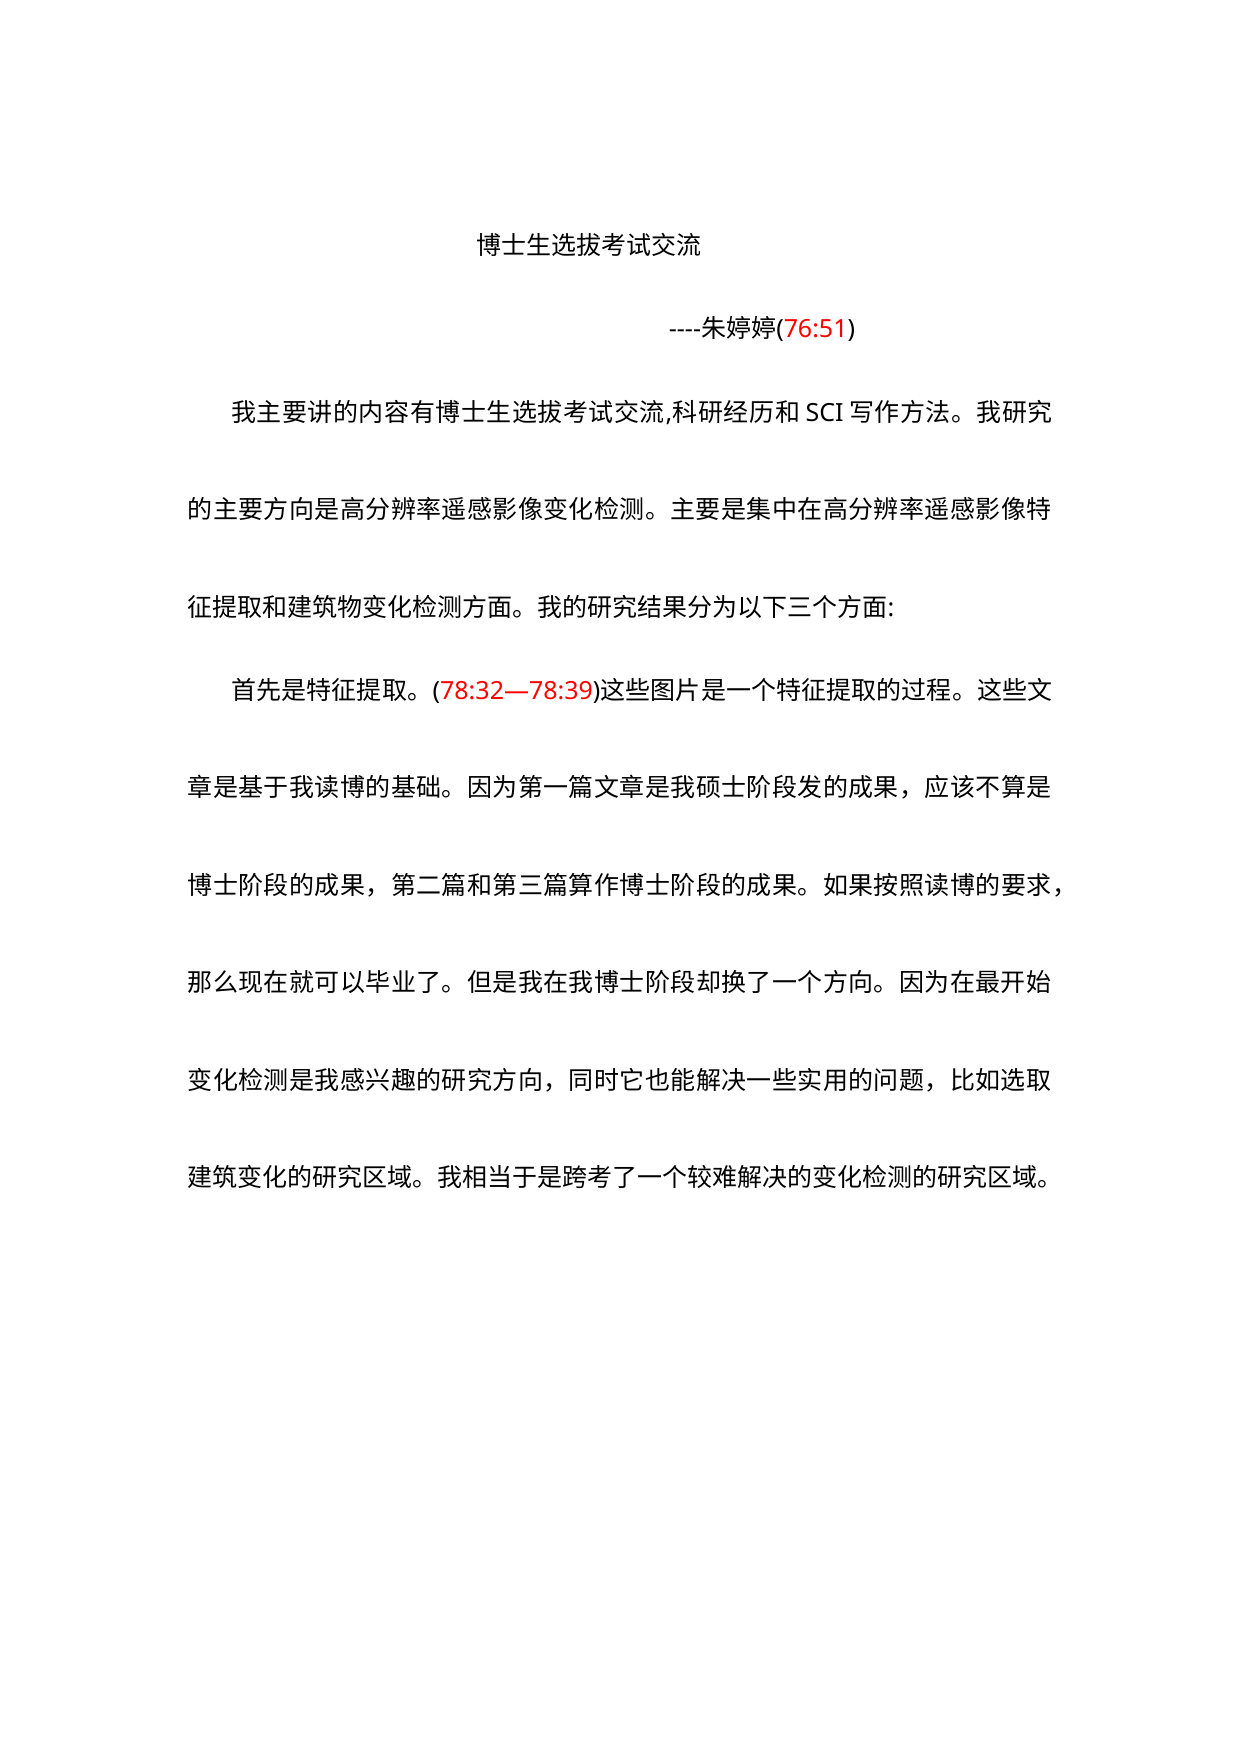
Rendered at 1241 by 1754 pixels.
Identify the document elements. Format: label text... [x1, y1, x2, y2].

text 我主要讲的内容有博士生选拔考试交流,科研经历和SCI写作方法。我研究的主要方向是高分辨率遥感影像变化检测。主要是集中在高分辨率遥感影像特征提取和建筑物变化检测方面。我的研究结果分为以下三个方面: [187, 378, 1053, 638]
text 首先是特征提取。(78:32—78:39)这些图片是一个特征提取的过程。这些文章是基于我读博的基础。因为第一篇文章是我硕士阶段发的成果，应该不算是博士阶段的成果，第二篇和第三篇算作博士阶段的成果。如果按照读博的要求，那么现在就可以毕业了。但是我在我博士阶段却换了一个方向。因为在最开始变化检测是我感兴趣的研究方向，同时它也能解决一些实用的问题，比如选取建筑变化的研究区域。我相当于是跨考了一个较难解决的变化检测的研究区域。 [187, 656, 1053, 1208]
text ----朱婷婷(76:51) [187, 294, 1053, 359]
text 博士生选拔考试交流 [406, 211, 1053, 276]
